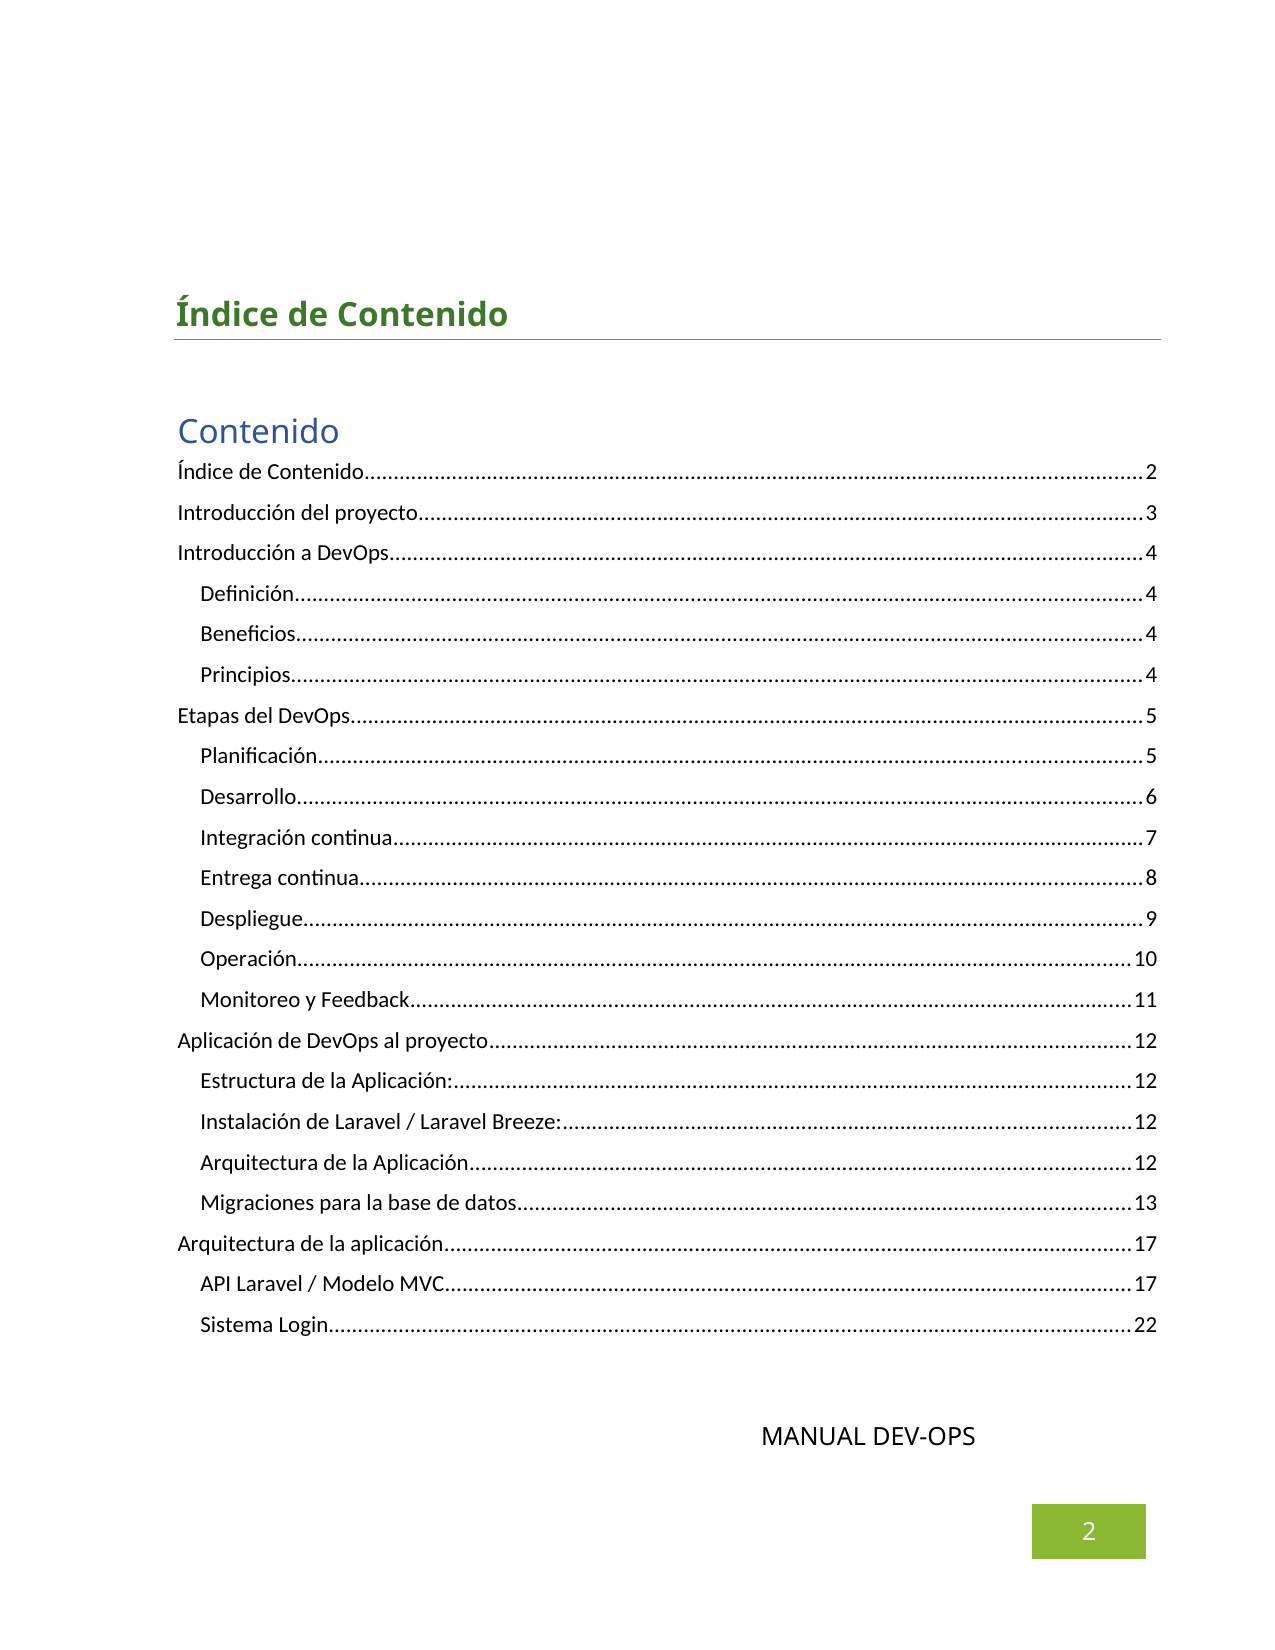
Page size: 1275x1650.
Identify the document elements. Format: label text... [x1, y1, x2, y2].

subtitle Índice de Contenido [176, 290, 1157, 336]
